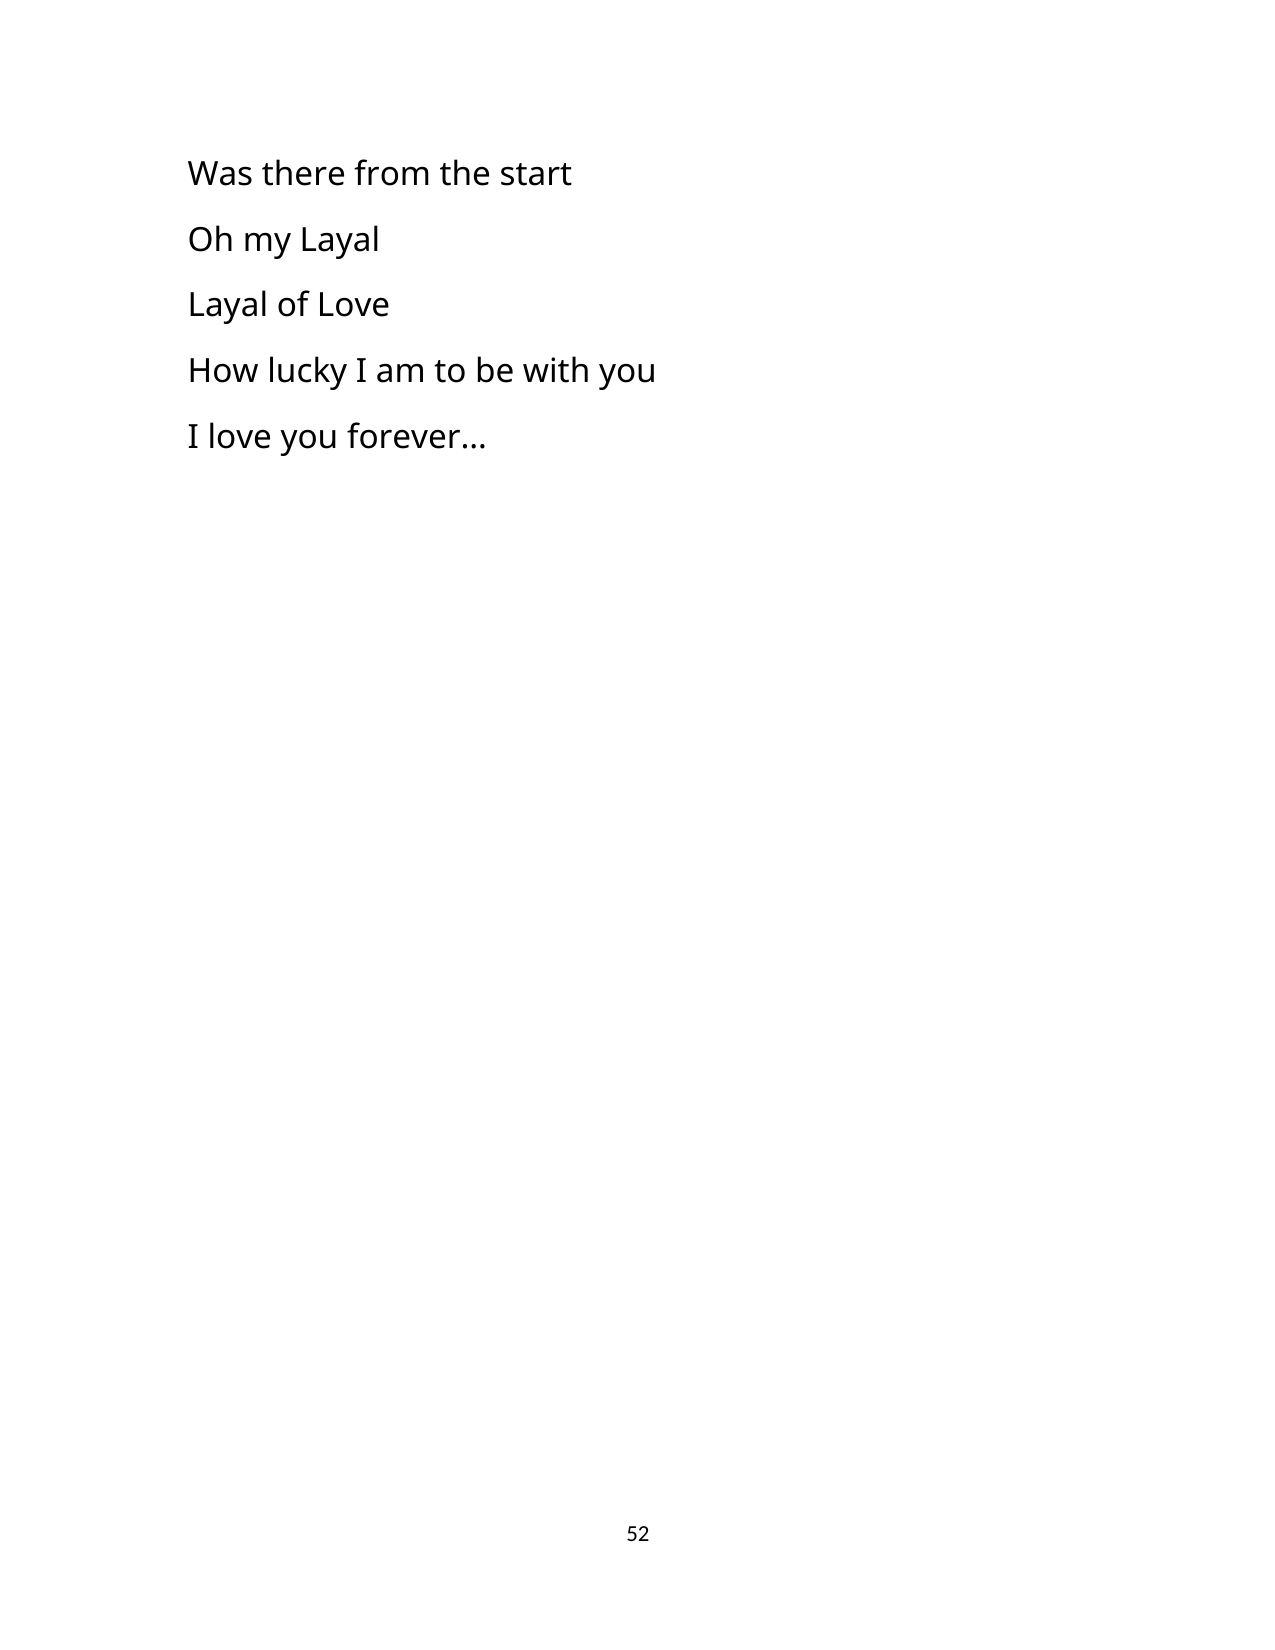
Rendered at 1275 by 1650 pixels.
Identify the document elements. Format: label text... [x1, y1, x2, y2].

text Oh my Layal [187, 216, 1087, 261]
text Layal of Love [187, 281, 1087, 327]
text Was there from the start [187, 150, 1087, 195]
text How lucky I am to be with you [187, 347, 1087, 392]
text I love you forever… [187, 412, 1087, 458]
